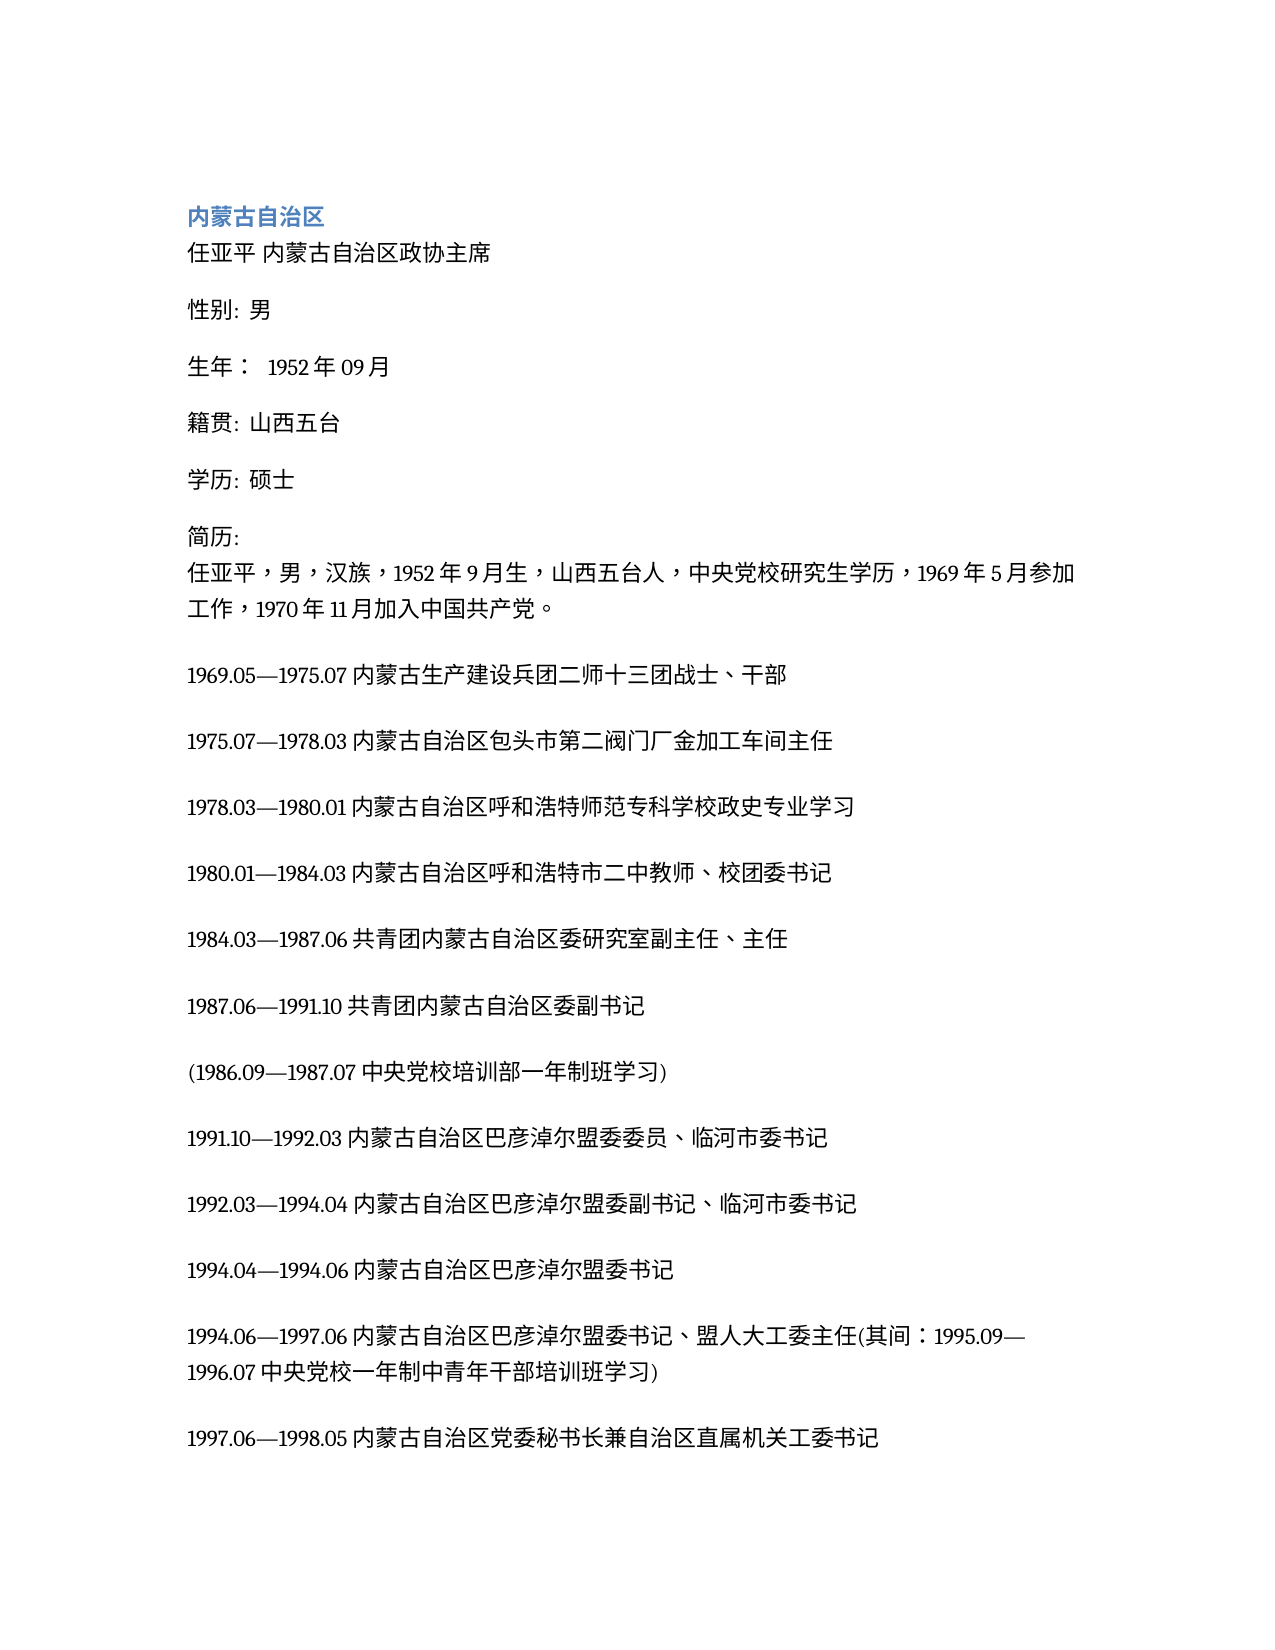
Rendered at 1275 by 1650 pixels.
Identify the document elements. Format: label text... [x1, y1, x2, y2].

subtitle 内蒙古自治区 [187, 201, 1087, 232]
text 性别: 男 [187, 294, 1087, 325]
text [187, 521, 1087, 1484]
text 任亚平 内蒙古自治区政协主席 [187, 237, 1087, 268]
text 籍贯: 山西五台 [187, 407, 1087, 438]
text 学历: 硕士 [187, 464, 1087, 495]
text 生年： 1952年09月 [187, 351, 1087, 382]
